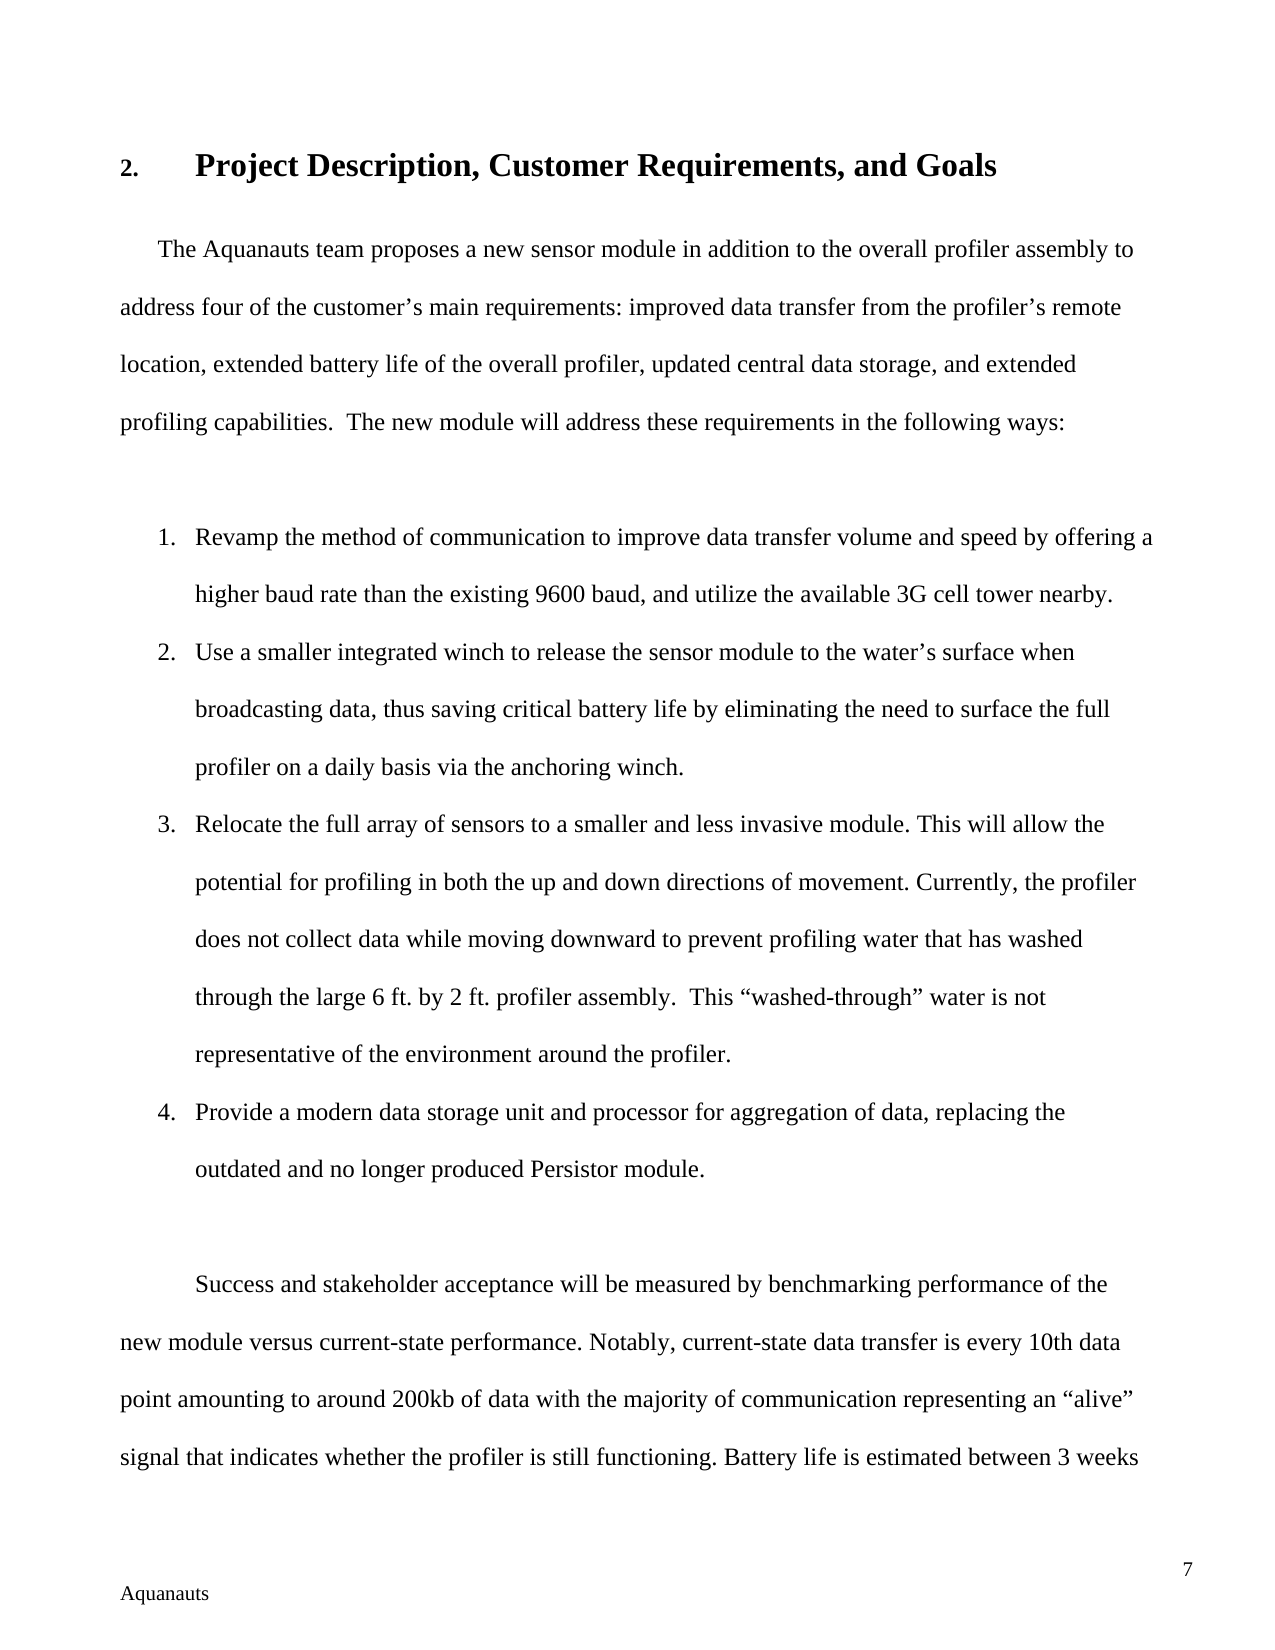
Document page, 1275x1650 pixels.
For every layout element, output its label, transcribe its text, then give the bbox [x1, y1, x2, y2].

list Revamp the method of communication to improve data transfer volume and speed by offering a higher baud rate than the existing 9600 baud, and utilize the available 3G cell tower nearby. [157, 522, 1155, 608]
text The Aquanauts team proposes a new sensor module in addition to the overall profiler assembly to address four of the customer’s main requirements: improved data transfer from the profiler’s remote location, extended battery life of the overall profiler, updated central data storage, and extended profiling capabilities. The new module will address these requirements in the following ways: [120, 234, 1155, 435]
list Relocate the full array of sensors to a smaller and less invasive module. This will allow the potential for profiling in both the up and down directions of movement. Currently, the profiler does not collect data while moving downward to prevent profiling water that has washed through the large 6 ft. by 2 ft. profiler assembly. This “washed-through” water is not representative of the environment around the profiler. [157, 809, 1155, 1068]
text 2. Project Description, Customer Requirements, and Goals [120, 145, 1155, 183]
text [120, 1269, 1155, 1470]
list Provide a modern data storage unit and processor for aggregation of data, replacing the outdated and no longer produced Persistor module. [157, 1097, 1155, 1183]
list Use a smaller integrated winch to release the sensor module to the water’s surface when broadcasting data, thus saving critical battery life by eliminating the need to surface the full profiler on a daily basis via the anchoring winch. [157, 637, 1155, 780]
